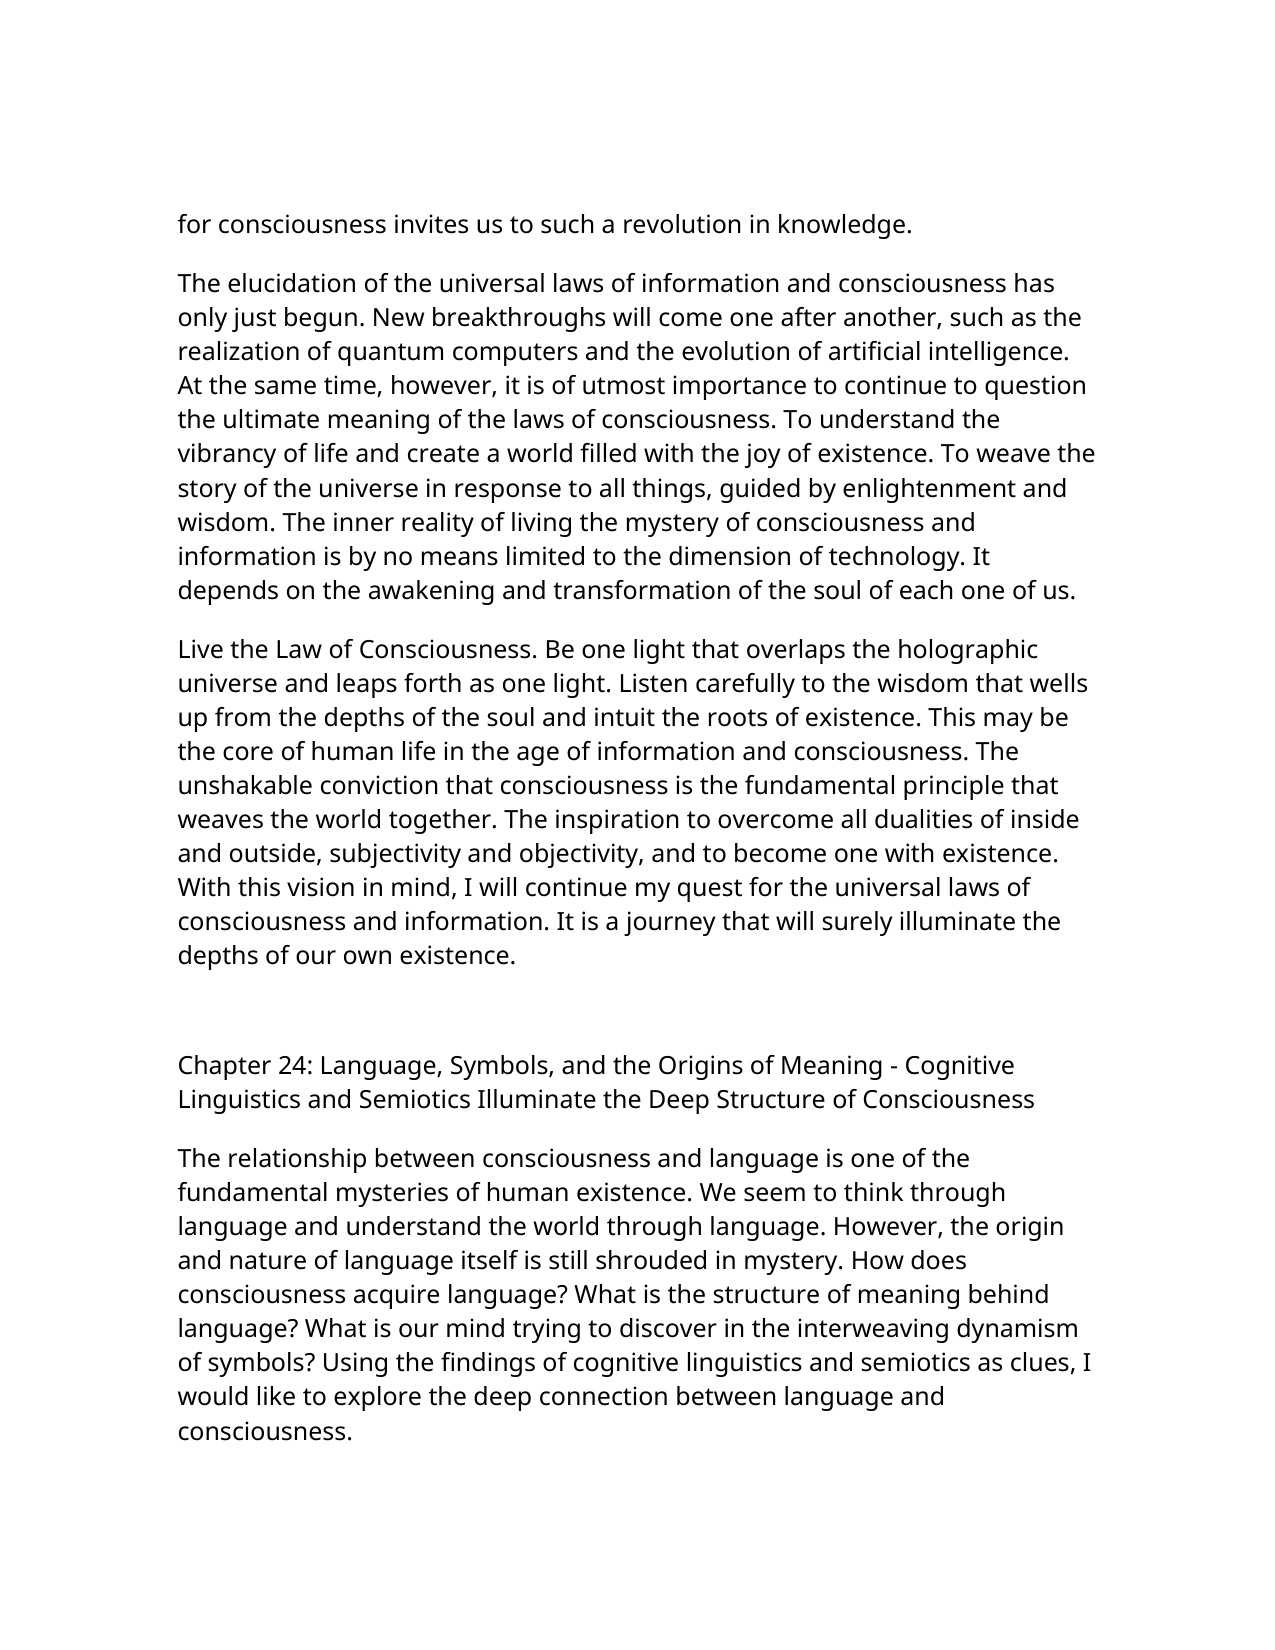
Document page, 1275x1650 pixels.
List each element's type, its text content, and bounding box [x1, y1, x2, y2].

text Chapter 24: Language, Symbols, and the Origins of Meaning - Cognitive Linguistics and Semiotics Illuminate the Deep Structure of Consciousness [177, 1047, 1098, 1116]
text The relationship between consciousness and language is one of the fundamental mysteries of human existence. We seem to think through language and understand the world through language. However, the origin and nature of language itself is still shrouded in mystery. How does consciousness acquire language? What is the structure of meaning behind language? What is our mind trying to discover in the interweaving dynamism of symbols? Using the findings of cognitive linguistics and semiotics as clues, I would like to explore the deep connection between language and consciousness. [177, 1141, 1098, 1447]
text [177, 207, 1098, 241]
text Live the Law of Consciousness. Be one light that overlaps the holographic universe and leaps forth as one light. Listen carefully to the wisdom that wells up from the depths of the soul and intuit the roots of existence. This may be the core of human life in the age of information and consciousness. The unshakable conviction that consciousness is the fundamental principle that weaves the world together. The inspiration to overcome all dualities of inside and outside, subjectivity and objectivity, and to become one with existence. With this vision in mind, I will continue my quest for the universal laws of consciousness and information. It is a journey that will surely illuminate the depths of our own existence. [177, 631, 1098, 972]
text The elucidation of the universal laws of information and consciousness has only just begun. New breakthroughs will come one after another, such as the realization of quantum computers and the evolution of artificial intelligence. At the same time, however, it is of utmost importance to continue to question the ultimate meaning of the laws of consciousness. To understand the vibrancy of life and create a world filled with the joy of existence. To weave the story of the universe in response to all things, guided by enlightenment and wisdom. The inner reality of living the mystery of consciousness and information is by no means limited to the dimension of technology. It depends on the awakening and transformation of the soul of each one of us. [177, 266, 1098, 606]
